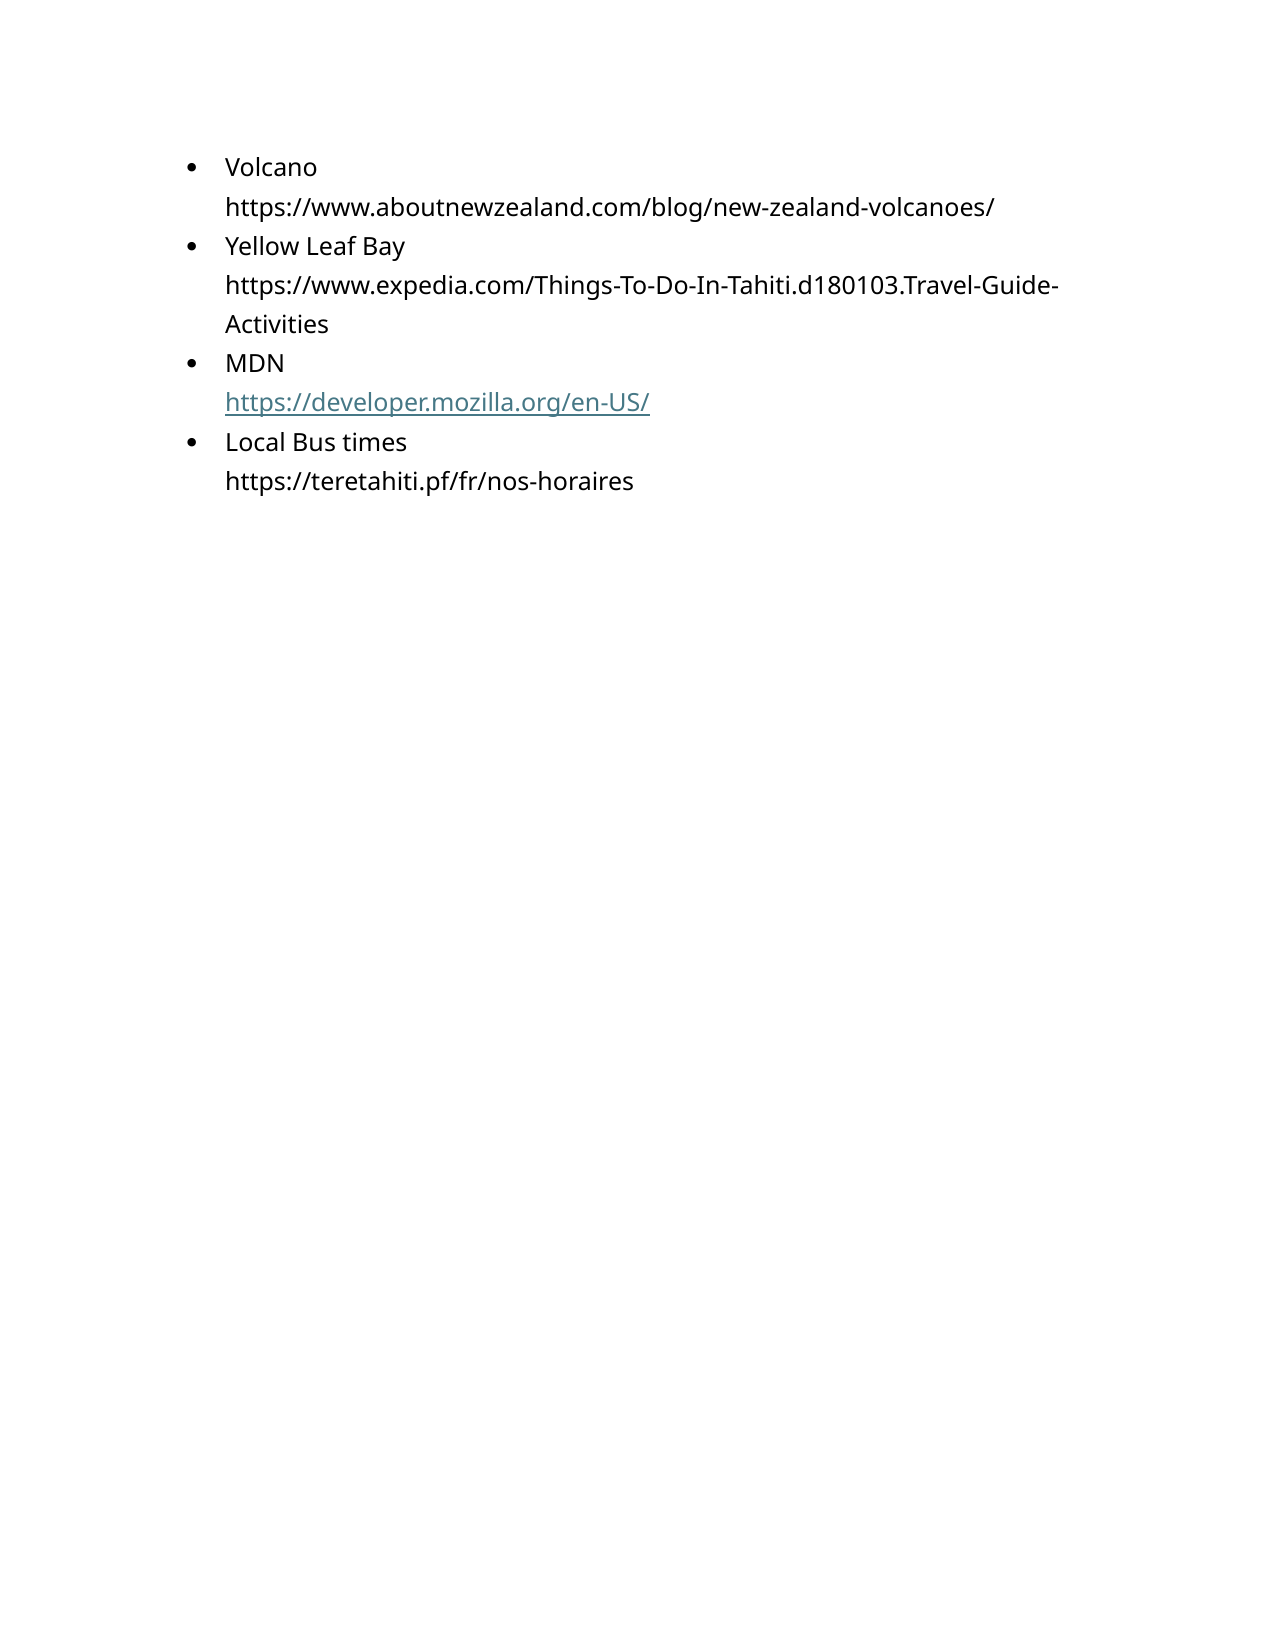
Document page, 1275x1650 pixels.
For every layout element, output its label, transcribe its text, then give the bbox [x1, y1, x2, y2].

list Yellow Leaf Bay [187, 228, 1125, 262]
list https://teretahiti.pf/fr/nos-horaires [225, 463, 1125, 497]
list MDN [187, 346, 1125, 380]
list Local Bus times [187, 424, 1125, 458]
list https://www.aboutnewzealand.com/blog/new-zealand-volcanoes/ [225, 189, 1125, 223]
list https://www.expedia.com/Things-To-Do-In-Tahiti.d180103.Travel-Guide-Activities [225, 267, 1125, 341]
list https://developer.mozilla.org/en-US/ [225, 385, 1125, 419]
list Volcano [187, 150, 1125, 184]
